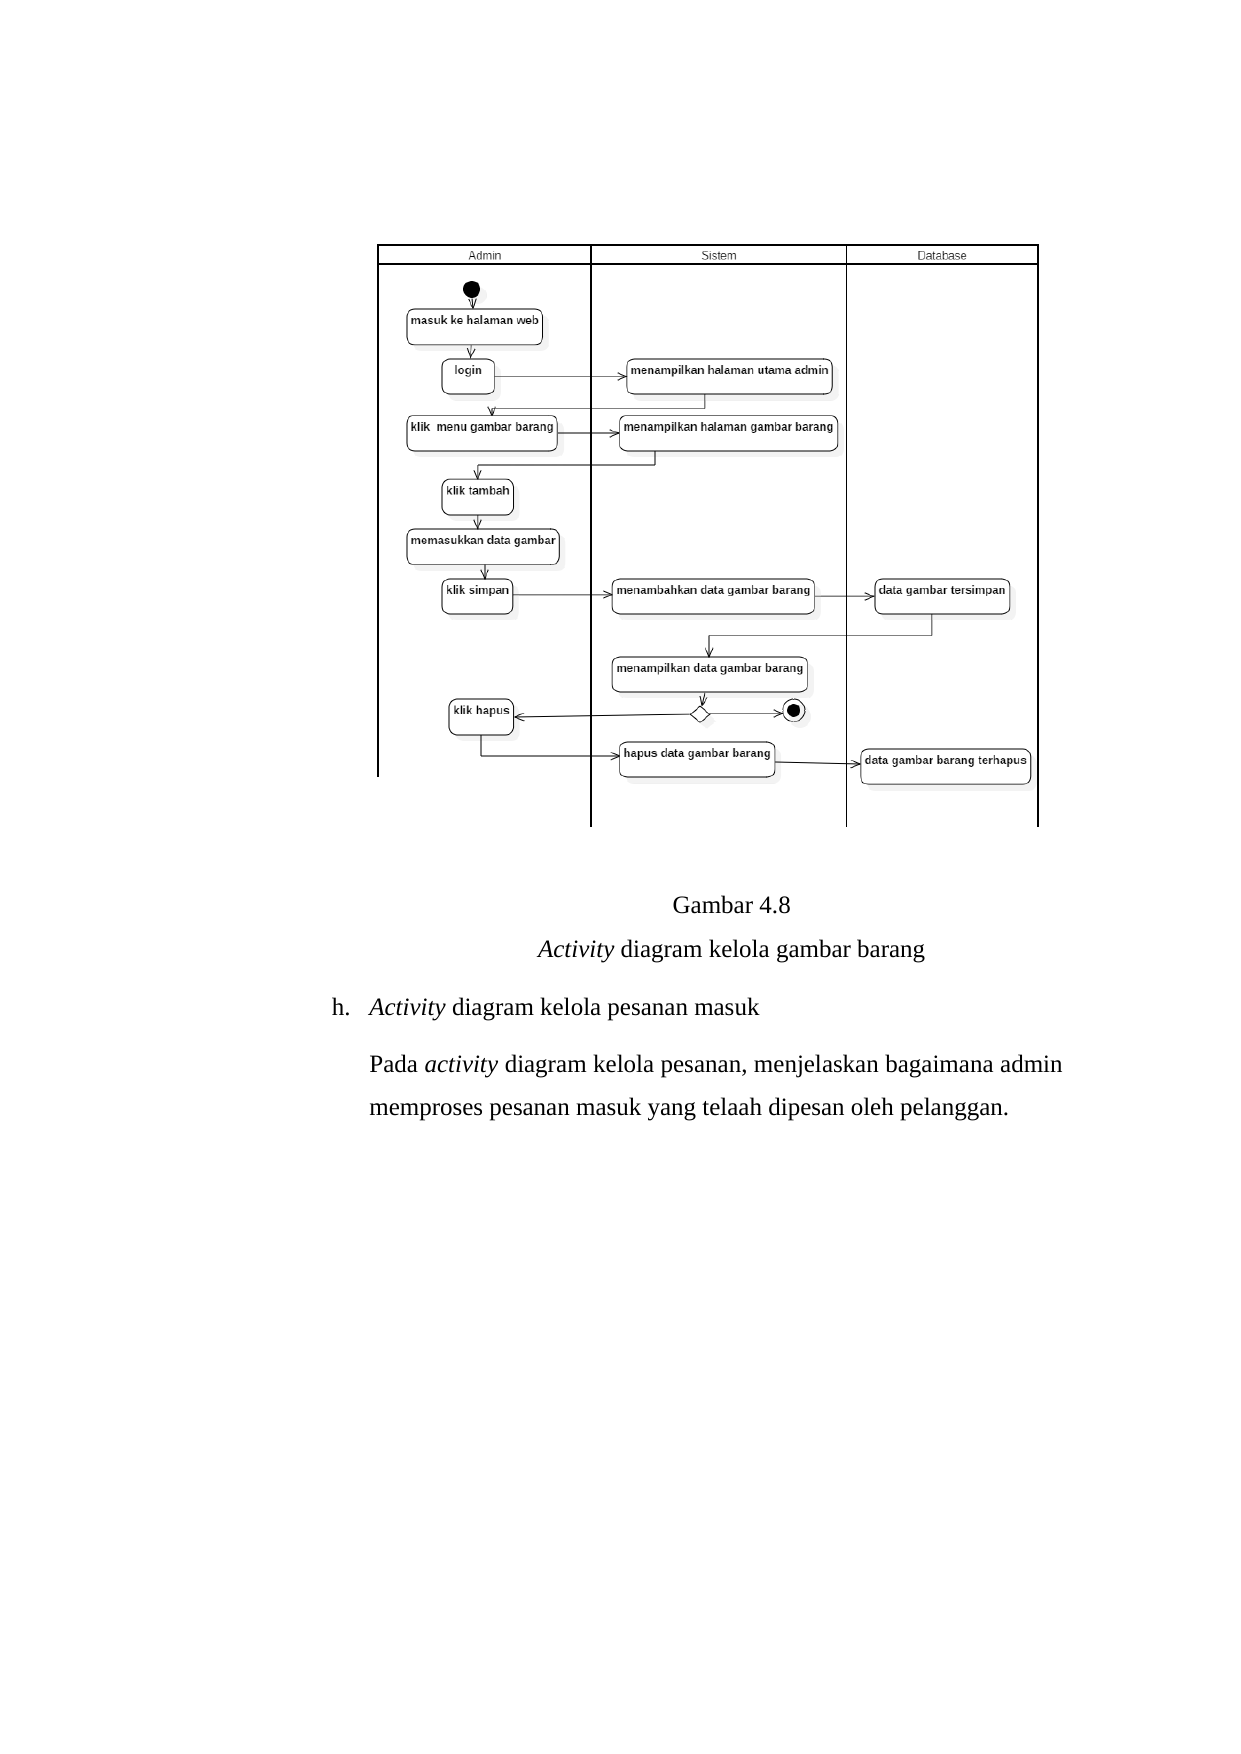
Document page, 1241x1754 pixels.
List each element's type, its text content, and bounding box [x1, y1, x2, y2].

list Activity diagram kelola gambar barang [400, 934, 1063, 963]
list Pada activity diagram kelola pesanan, menjelaskan bagaimana admin memproses pesanan masuk yang telaah dipesan oleh pelanggan. [369, 1049, 1063, 1121]
list Activity diagram kelola pesanan masuk [332, 992, 1063, 1020]
picture [369, 236, 1073, 862]
list Gambar 4.8 [400, 890, 1063, 918]
